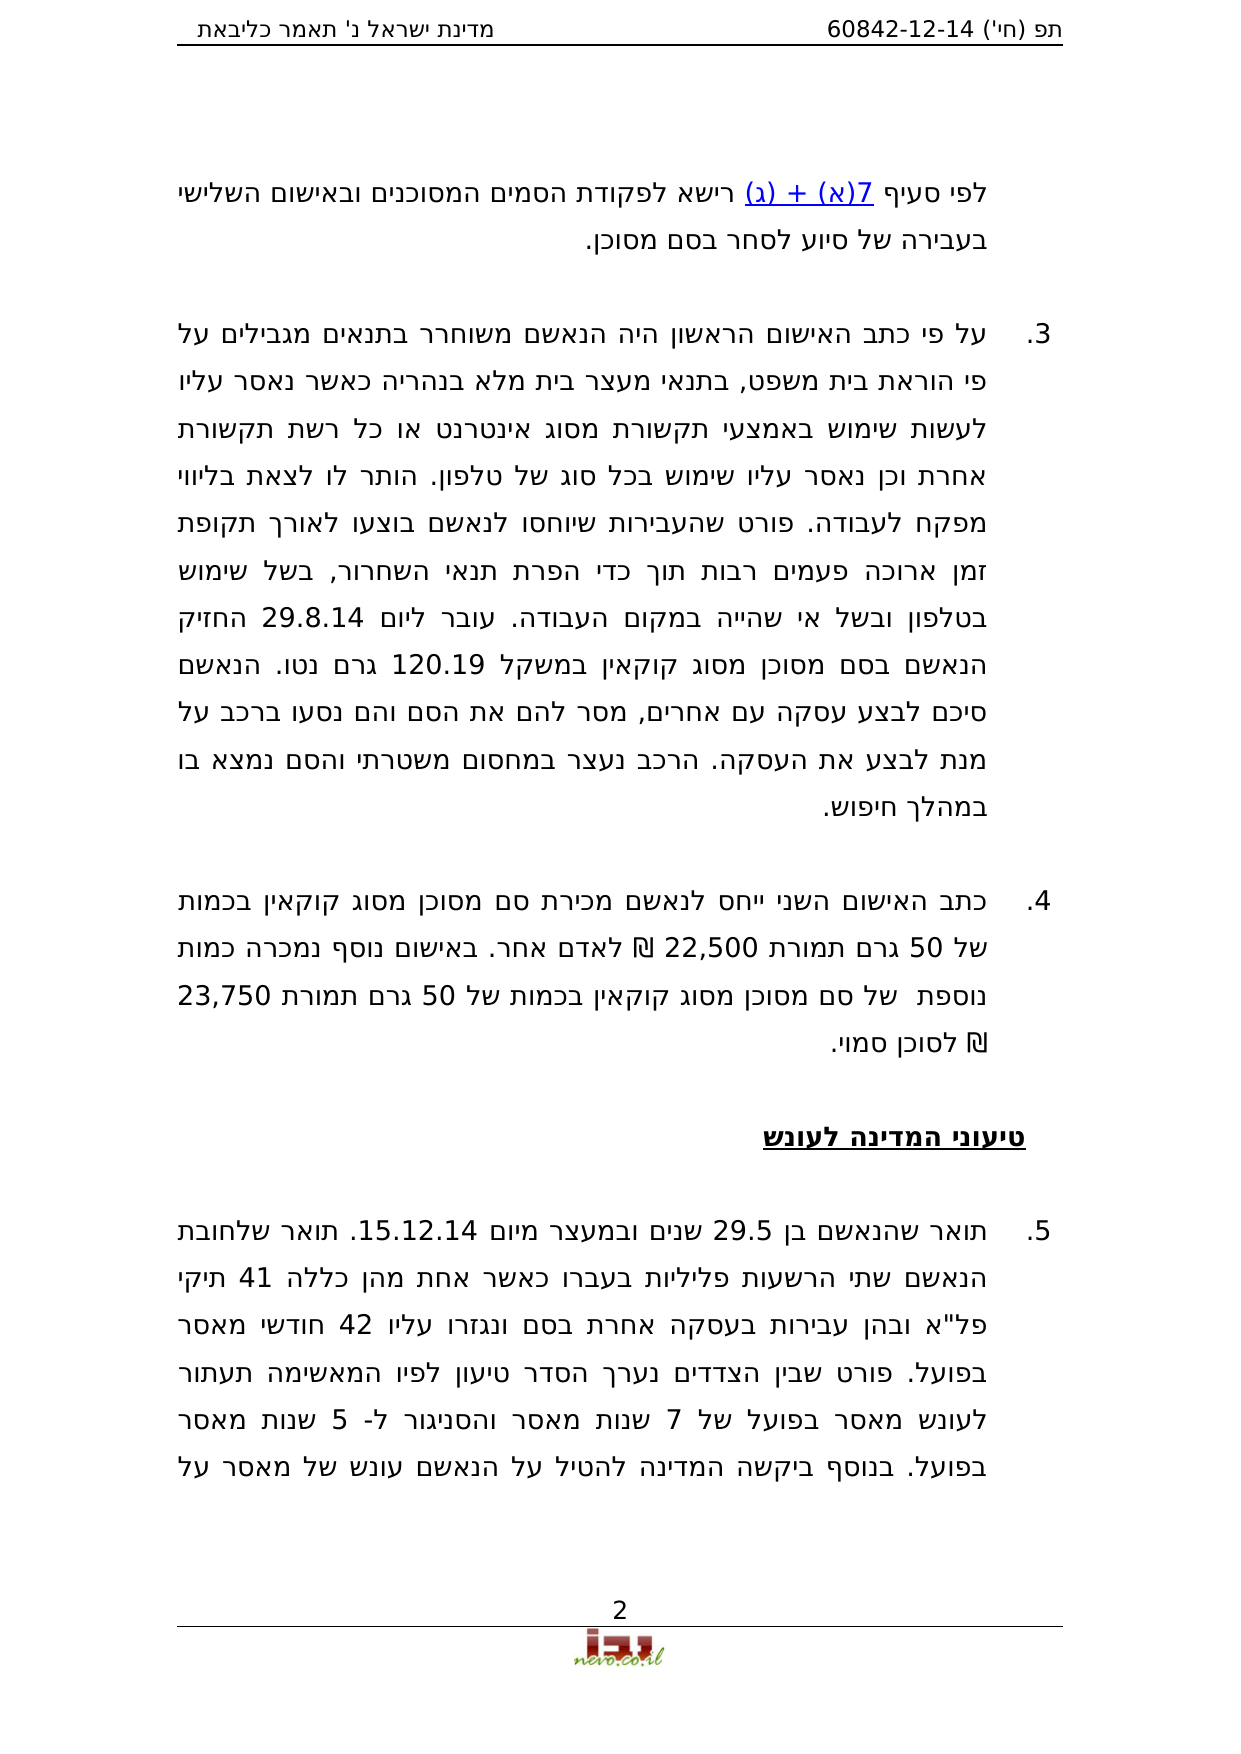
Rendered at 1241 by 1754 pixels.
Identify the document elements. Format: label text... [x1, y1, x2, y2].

list על פי כתב האישום הראשון היה הנאשם משוחרר בתנאים מגבילים על פי הוראת בית משפט, בתנאי מעצר בית מלא בנהריה כאשר נאסר עליו לעשות שימוש באמצעי תקשורת מסוג אינטרנט או כל רשת תקשורת אחרת וכן נאסר עליו שימוש בכל סוג של טלפון. הותר לו לצאת בליווי מפקח לעבודה. פורט שהעבירות שיוחסו לנאשם בוצעו לאורך תקופת זמן ארוכה פעמים רבות תוך כדי הפרת תנאי השחרור, בשל שימוש בטלפון ובשל אי שהייה במקום העבודה. עובר ליום 29.8.14 החזיק הנאשם בסם מסוכן מסוג קוקאין במשקל 120.19 גרם נטו. הנאשם סיכם לבצע עסקה עם אחרים, מסר להם את הסם והם נסעו ברכב על מנת לבצע את העסקה. הרכב נעצר במחסום משטרתי והסם נמצא בו במהלך חיפוש. [177, 318, 1026, 823]
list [177, 1215, 1026, 1483]
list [177, 177, 1026, 256]
list טיעוני המדינה לעונש [177, 1121, 1026, 1153]
picture [574, 1628, 666, 1667]
list כתב האישום השני ייחס לנאשם מכירת סם מסוכן מסוג קוקאין בכמות של 50 גרם תמורת 22,500 ₪ לאדם אחר. באישום נוסף נמכרה כמות נוספת של סם מסוכן מסוג קוקאין בכמות של 50 גרם תמורת 23,750 ₪ לסוכן סמוי. [177, 885, 1026, 1059]
